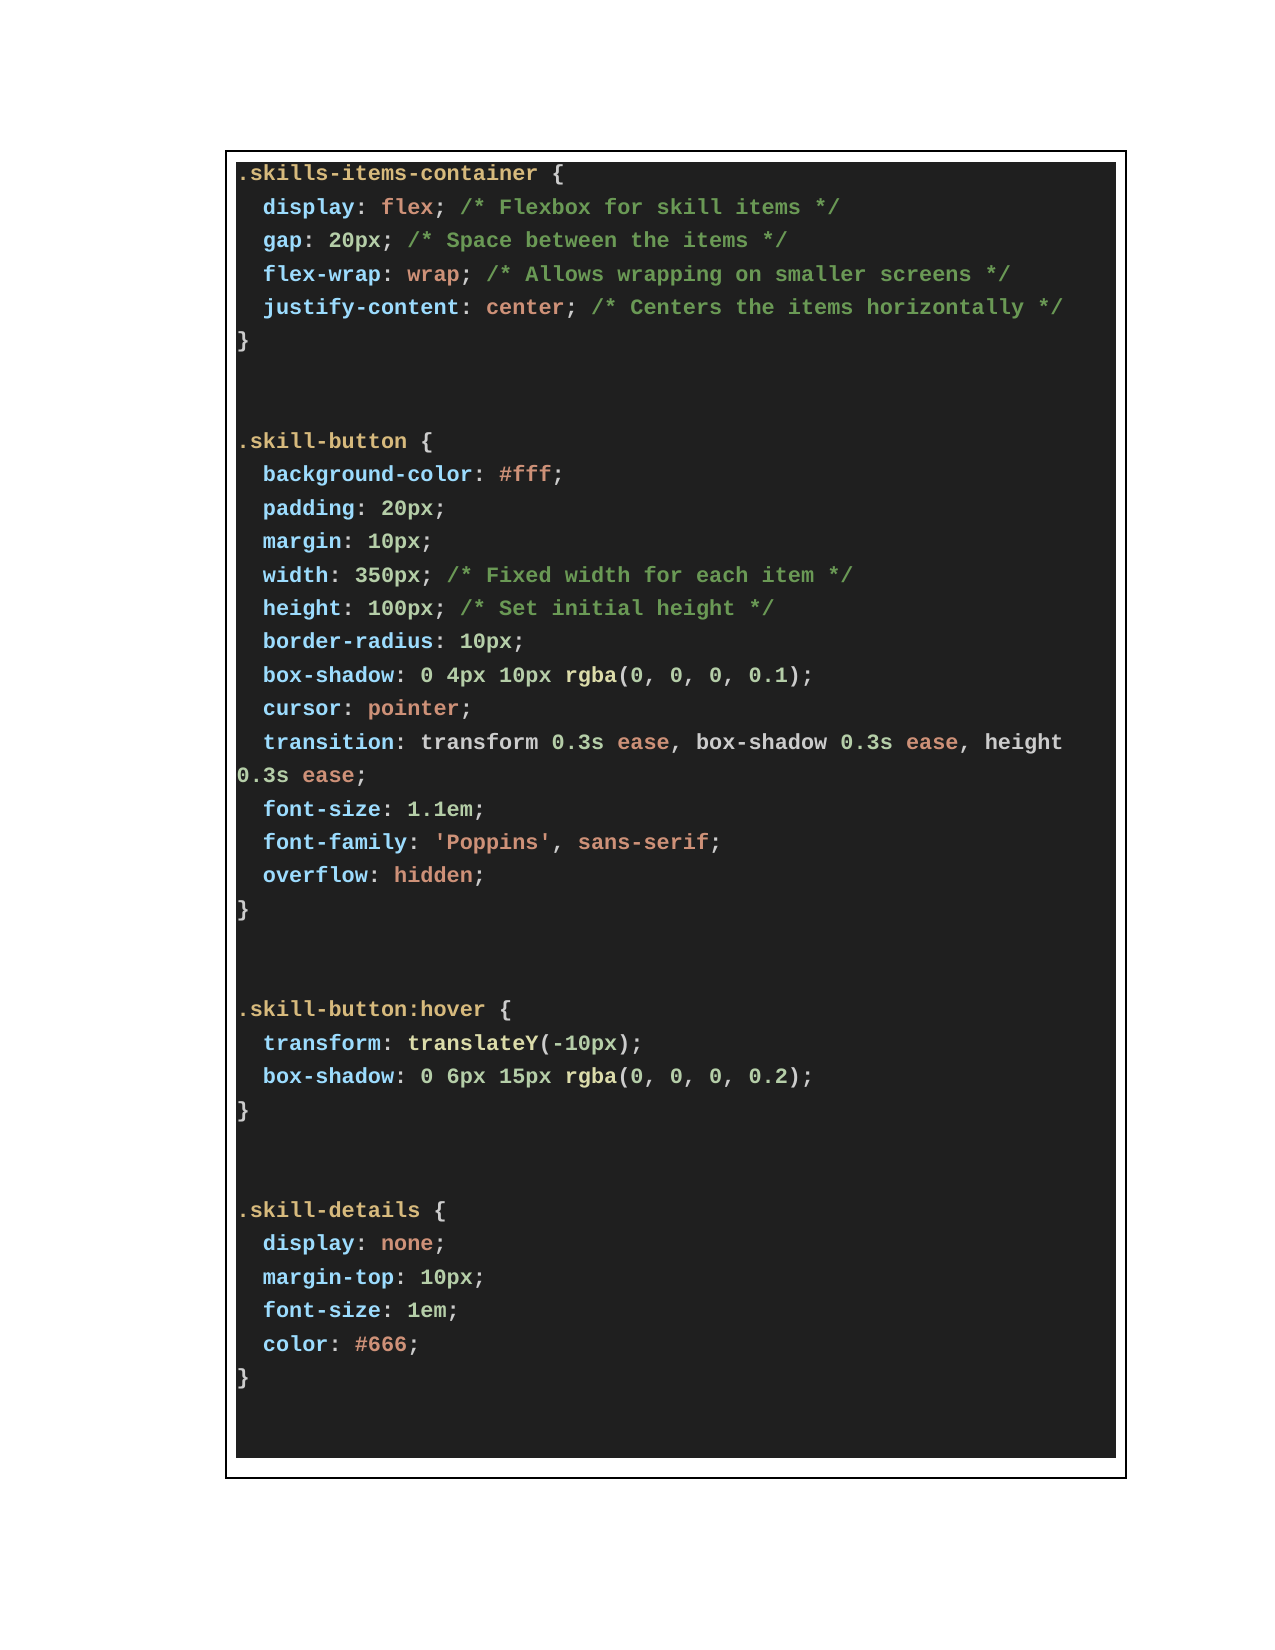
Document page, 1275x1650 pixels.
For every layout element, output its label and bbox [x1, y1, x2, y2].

table_header [227, 152, 1125, 1477]
